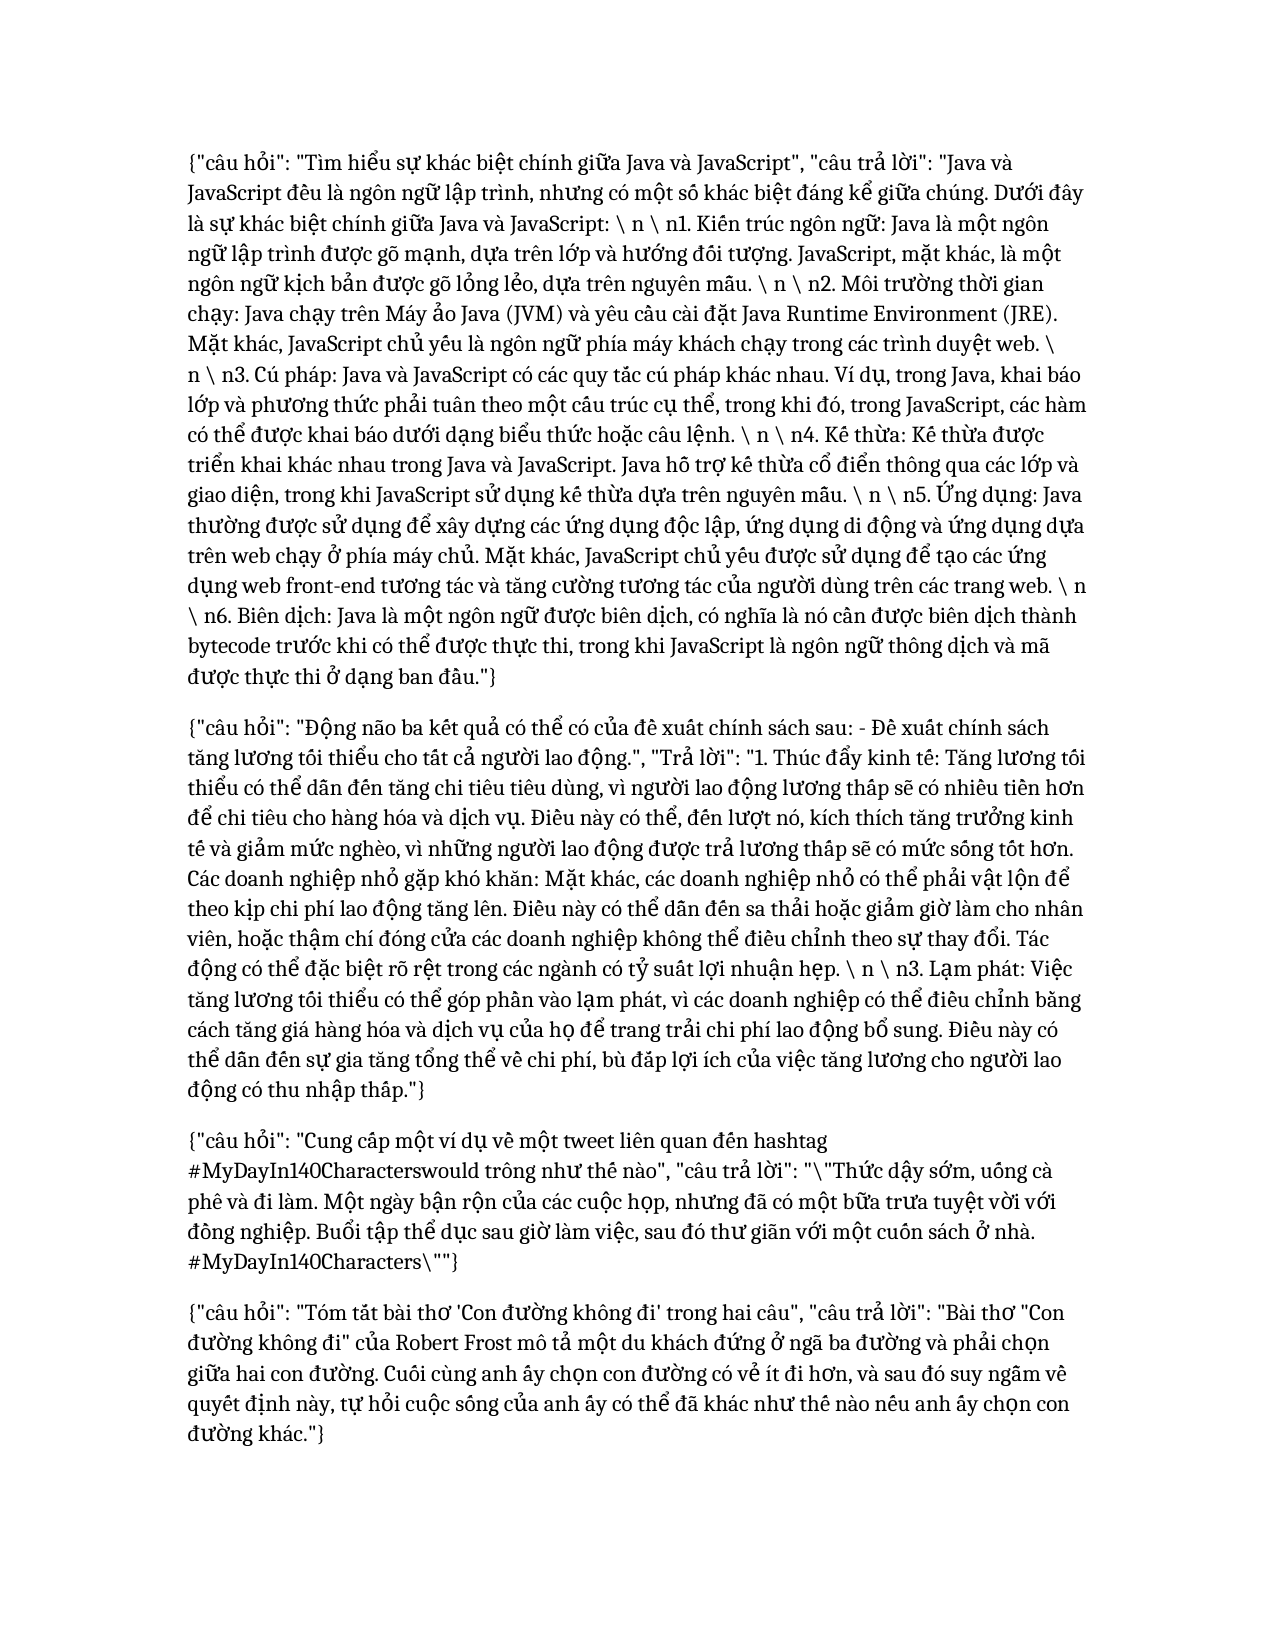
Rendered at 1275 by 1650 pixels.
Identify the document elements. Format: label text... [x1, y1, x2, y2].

text {"câu hỏi": "Tóm tắt bài thơ 'Con đường không đi' trong hai câu", "câu trả lời": "Bài thơ "Con đường không đi" của Robert Frost mô tả một du khách đứng ở ngã ba đường và phải chọn giữa hai con đường. Cuối cùng anh ấy chọn con đường có vẻ ít đi hơn, và sau đó suy ngẫm về quyết định này, tự hỏi cuộc sống của anh ấy có thể đã khác như thế nào nếu anh ấy chọn con đường khác."} [187, 1300, 1087, 1447]
text {"câu hỏi": "Tìm hiểu sự khác biệt chính giữa Java và JavaScript", "câu trả lời": "Java và JavaScript đều là ngôn ngữ lập trình, nhưng có một số khác biệt đáng kể giữa chúng. Dưới đây là sự khác biệt chính giữa Java và JavaScript: \ n \ n1. Kiến trúc ngôn ngữ: Java là một ngôn ngữ lập trình được gõ mạnh, dựa trên lớp và hướng đối tượng. JavaScript, mặt khác, là một ngôn ngữ kịch bản được gõ lỏng lẻo, dựa trên nguyên mẫu. \ n \ n2. Môi trường thời gian chạy: Java chạy trên Máy ảo Java (JVM) và yêu cầu cài đặt Java Runtime Environment (JRE). Mặt khác, JavaScript chủ yếu là ngôn ngữ phía máy khách chạy trong các trình duyệt web. \ n \ n3. Cú pháp: Java và JavaScript có các quy tắc cú pháp khác nhau. Ví dụ, trong Java, khai báo lớp và phương thức phải tuân theo một cấu trúc cụ thể, trong khi đó, trong JavaScript, các hàm có thể được khai báo dưới dạng biểu thức hoặc câu lệnh. \ n \ n4. Kế thừa: Kế thừa được triển khai khác nhau trong Java và JavaScript. Java hỗ trợ kế thừa cổ điển thông qua các lớp và giao diện, trong khi JavaScript sử dụng kế thừa dựa trên nguyên mẫu. \ n \ n5. Ứng dụng: Java thường được sử dụng để xây dựng các ứng dụng độc lập, ứng dụng di động và ứng dụng dựa trên web chạy ở phía máy chủ. Mặt khác, JavaScript chủ yếu được sử dụng để tạo các ứng dụng web front-end tương tác và tăng cường tương tác của người dùng trên các trang web. \ n \ n6. Biên dịch: Java là một ngôn ngữ được biên dịch, có nghĩa là nó cần được biên dịch thành bytecode trước khi có thể được thực thi, trong khi JavaScript là ngôn ngữ thông dịch và mã được thực thi ở dạng ban đầu."} [187, 150, 1087, 690]
text {"câu hỏi": "Cung cấp một ví dụ về một tweet liên quan đến hashtag #MyDayIn140Characterswould trông như thế nào", "câu trả lời": "\"Thức dậy sớm, uống cà phê và đi làm. Một ngày bận rộn của các cuộc họp, nhưng đã có một bữa trưa tuyệt vời với đồng nghiệp. Buổi tập thể dục sau giờ làm việc, sau đó thư giãn với một cuốn sách ở nhà. #MyDayIn140Characters\""} [187, 1128, 1087, 1275]
text {"câu hỏi": "Động não ba kết quả có thể có của đề xuất chính sách sau: - Đề xuất chính sách tăng lương tối thiểu cho tất cả người lao động.", "Trả lời": "1. Thúc đẩy kinh tế: Tăng lương tối thiểu có thể dẫn đến tăng chi tiêu tiêu dùng, vì người lao động lương thấp sẽ có nhiều tiền hơn để chi tiêu cho hàng hóa và dịch vụ. Điều này có thể, đến lượt nó, kích thích tăng trưởng kinh tế và giảm mức nghèo, vì những người lao động được trả lương thấp sẽ có mức sống tốt hơn. Các doanh nghiệp nhỏ gặp khó khăn: Mặt khác, các doanh nghiệp nhỏ có thể phải vật lộn để theo kịp chi phí lao động tăng lên. Điều này có thể dẫn đến sa thải hoặc giảm giờ làm cho nhân viên, hoặc thậm chí đóng cửa các doanh nghiệp không thể điều chỉnh theo sự thay đổi. Tác động có thể đặc biệt rõ rệt trong các ngành có tỷ suất lợi nhuận hẹp. \ n \ n3. Lạm phát: Việc tăng lương tối thiểu có thể góp phần vào lạm phát, vì các doanh nghiệp có thể điều chỉnh bằng cách tăng giá hàng hóa và dịch vụ của họ để trang trải chi phí lao động bổ sung. Điều này có thể dẫn đến sự gia tăng tổng thể về chi phí, bù đắp lợi ích của việc tăng lương cho người lao động có thu nhập thấp."} [187, 714, 1087, 1103]
